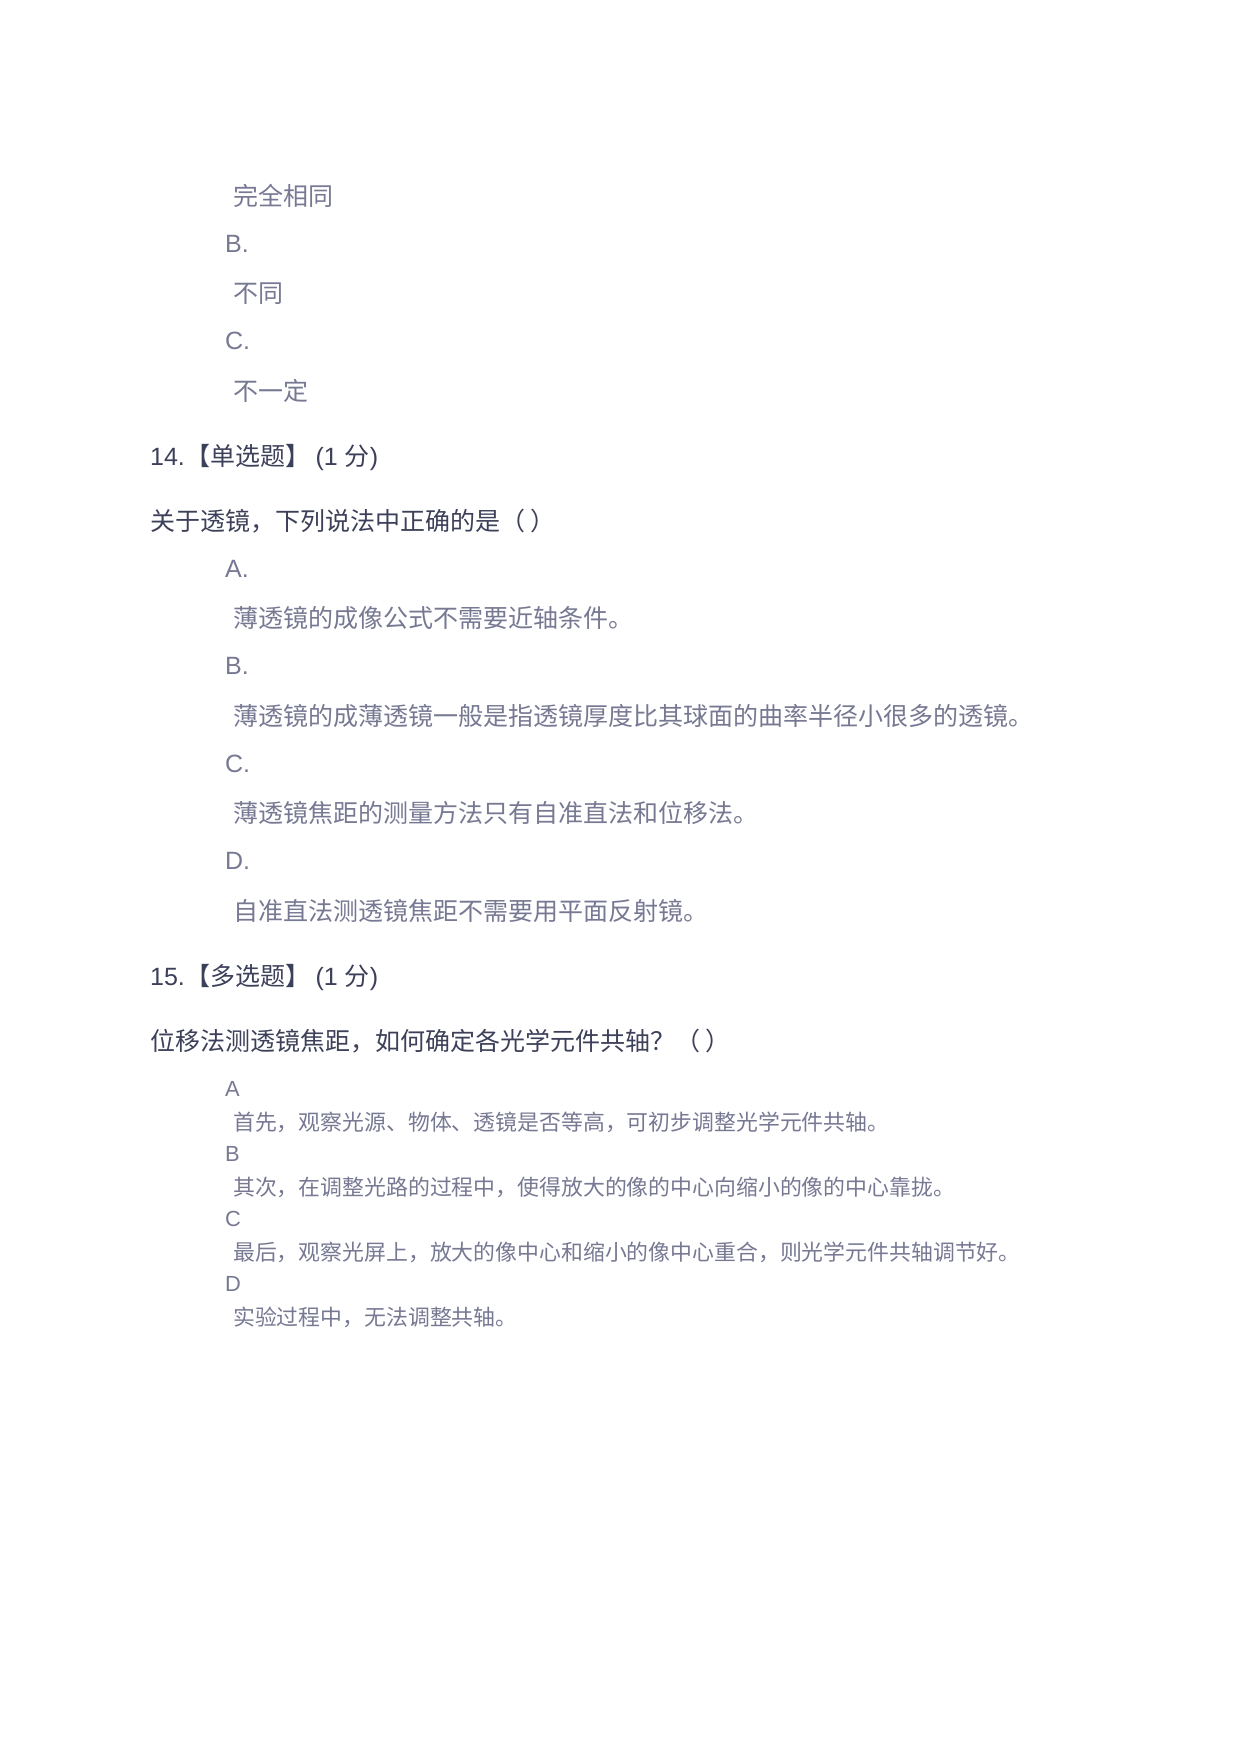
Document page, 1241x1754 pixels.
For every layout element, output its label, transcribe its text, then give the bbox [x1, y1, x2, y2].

text 其次，在调整光路的过程中，使得放大的像的中心向缩小的像的中心靠拢。 [233, 1169, 1090, 1202]
text D [225, 1267, 1090, 1299]
text 15.【多选题】 (1 分) [150, 942, 1090, 1007]
text 首先，观察光源、物体、透镜是否等高，可初步调整光学元件共轴。 [233, 1104, 1090, 1137]
text C. [225, 324, 1090, 357]
text A [225, 1072, 1090, 1104]
text 实验过程中，无法调整共轴。 [233, 1299, 1090, 1332]
text 位移法测透镜焦距，如何确定各光学元件共轴？（ ） [150, 1007, 1090, 1072]
text 不一定 [233, 357, 1090, 422]
text B [225, 1137, 1090, 1169]
text A. [225, 552, 1090, 584]
text B. [225, 649, 1090, 682]
text 薄透镜焦距的测量方法只有自准直法和位移法。 [233, 779, 1090, 844]
text 自准直法测透镜焦距不需要用平面反射镜。 [233, 877, 1090, 942]
text 最后，观察光屏上，放大的像中心和缩小的像中心重合，则光学元件共轴调节好。 [233, 1234, 1090, 1267]
text D. [225, 844, 1090, 877]
text 完全相同 [233, 162, 1090, 227]
text 14.【单选题】 (1 分) [150, 422, 1090, 487]
text 不同 [233, 259, 1090, 324]
text 薄透镜的成薄透镜一般是指透镜厚度比其球面的曲率半径小很多的透镜。 [233, 682, 1090, 747]
text C [225, 1202, 1090, 1234]
text B. [225, 227, 1090, 259]
text 薄透镜的成像公式不需要近轴条件。 [233, 584, 1090, 649]
text C. [225, 747, 1090, 779]
text 关于透镜，下列说法中正确的是（ ） [150, 487, 1090, 552]
